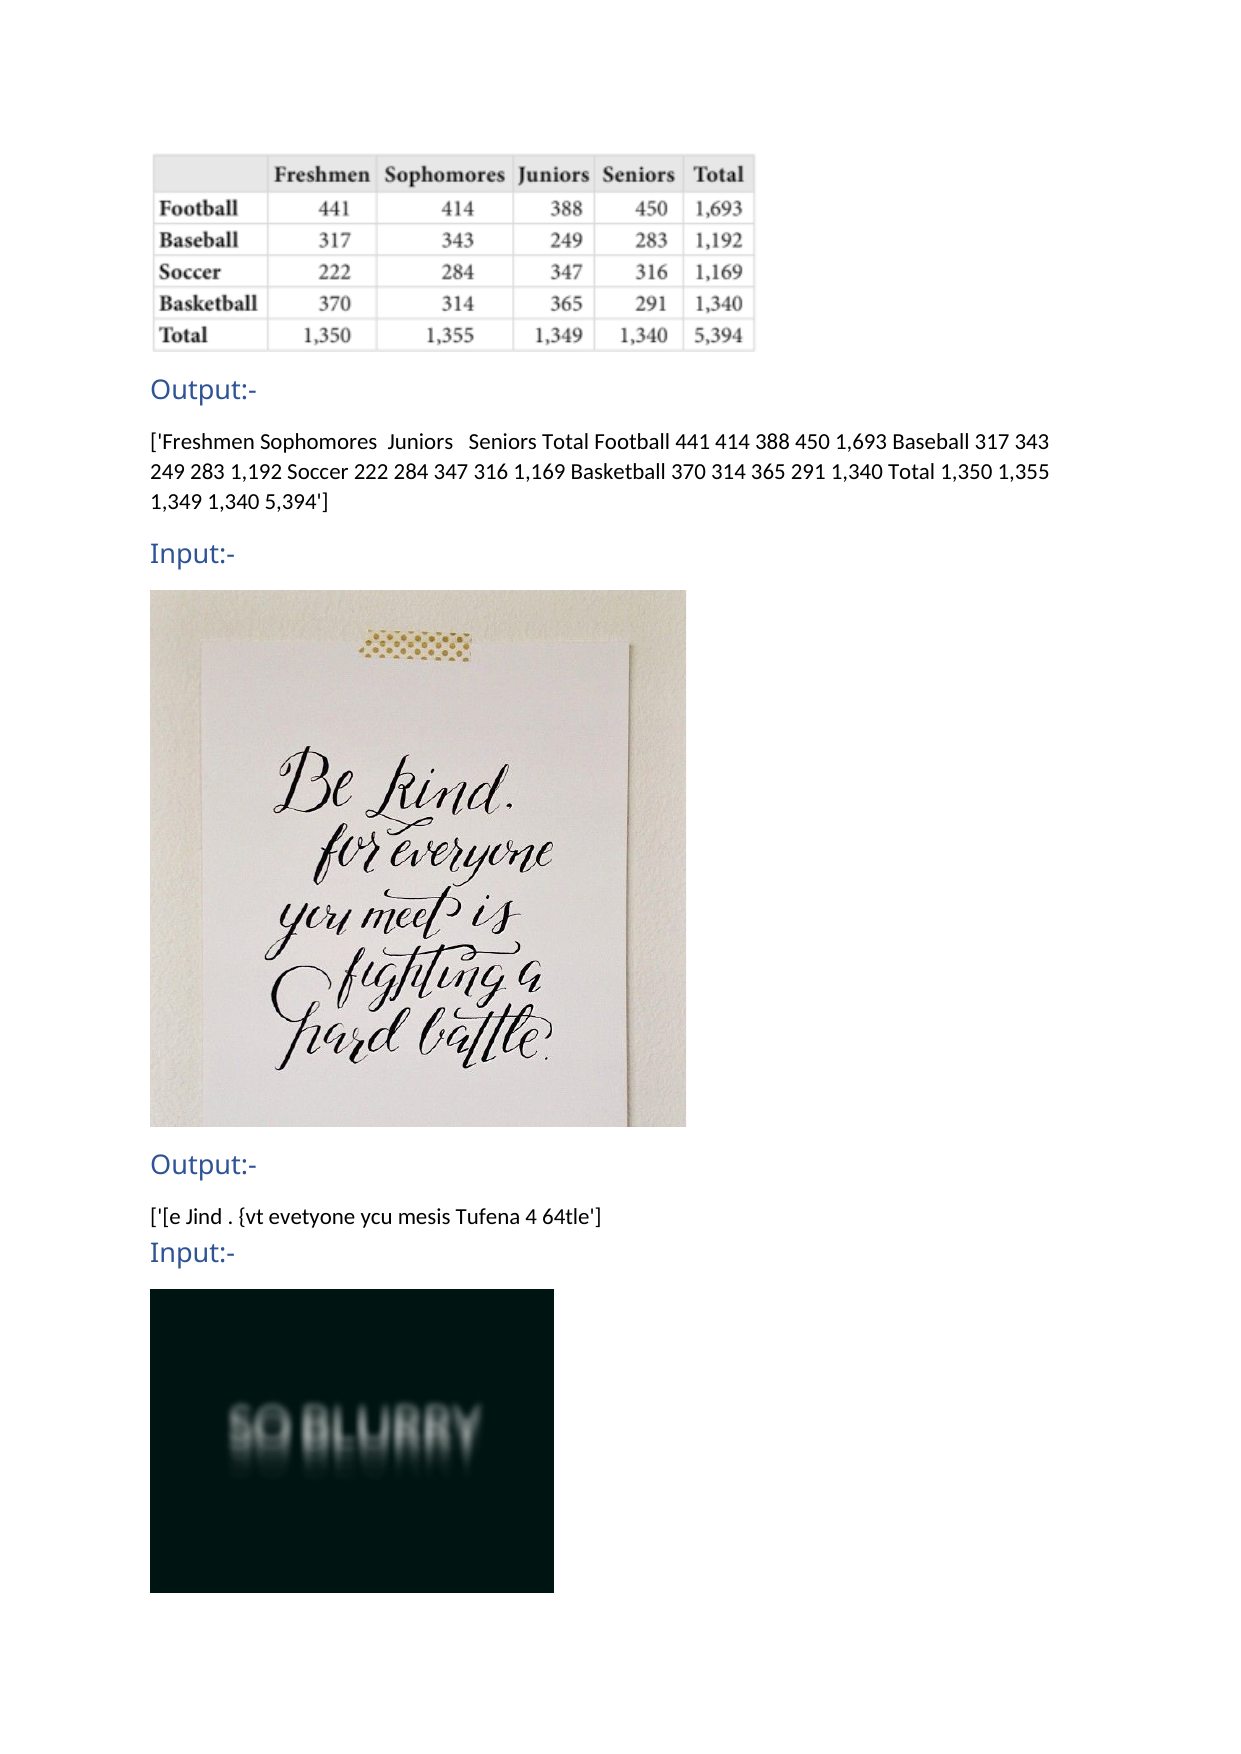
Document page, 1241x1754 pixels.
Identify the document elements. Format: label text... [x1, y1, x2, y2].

text Input:- [150, 534, 1090, 571]
picture [150, 1289, 554, 1593]
picture [150, 150, 758, 352]
text Output:- [150, 370, 1090, 407]
text Output:- [150, 1146, 1090, 1183]
text ['Freshmen Sophomores Juniors Seniors Total Football 441 414 388 450 1,693 Baseball 317 343 249 283 1,192 Soccer 222 284 347 316 1,169 Basketball 370 314 365 291 1,340 Total 1,350 1,355 1,349 1,340 5,394'] [150, 427, 1090, 515]
text ['[e Jind . {vt evetyone ycu mesis Tufena 4 64tle'] Input:- [150, 1202, 1090, 1270]
picture [150, 590, 687, 1127]
